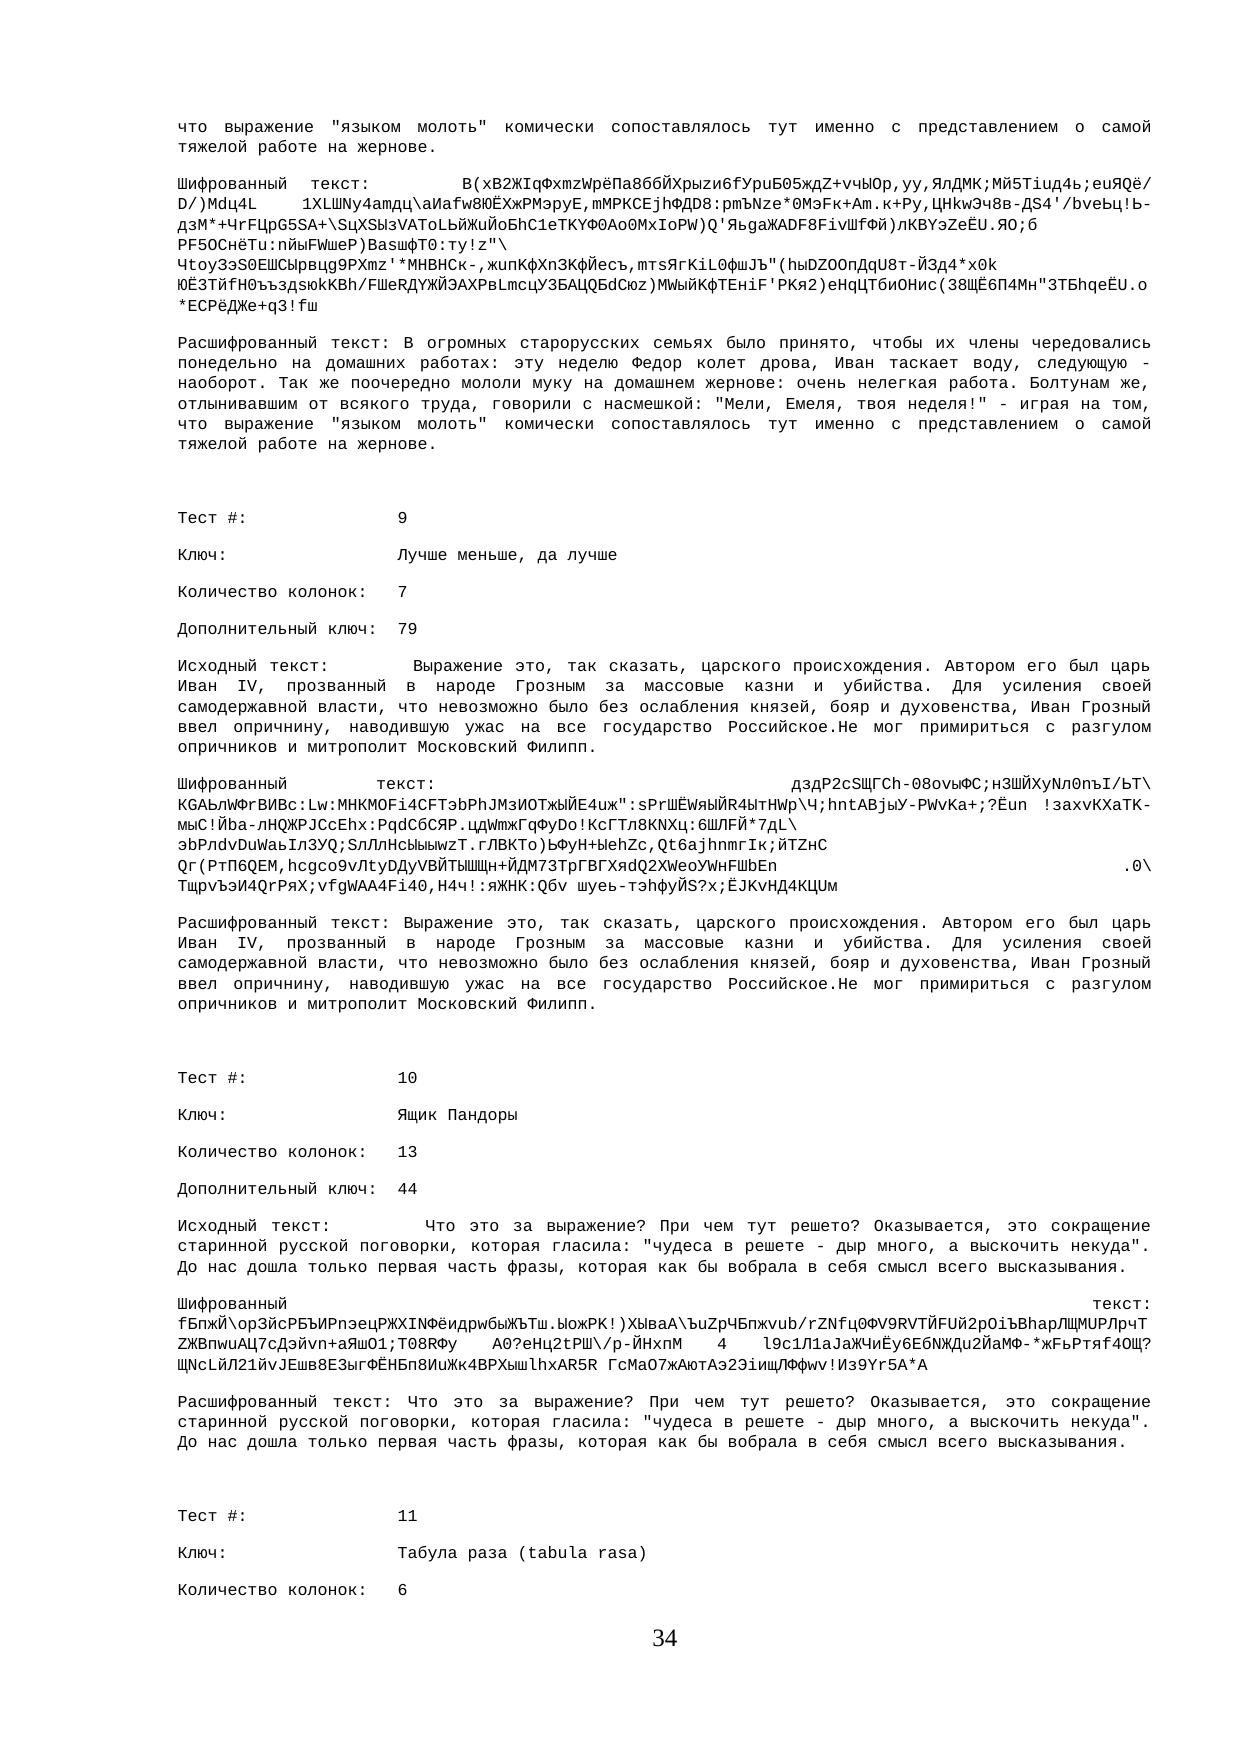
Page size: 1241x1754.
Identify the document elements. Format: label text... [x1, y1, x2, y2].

text Дополнительный ключ: 44 [177, 1181, 1152, 1199]
text Дополнительный ключ: 79 [177, 621, 1152, 639]
text Тест #: 11 [177, 1508, 1152, 1527]
text Ключ: Ящик Пандоры [177, 1107, 1152, 1126]
text Расшифрованный текст: Что это за выражение? При чем тут решето? Оказывается, это сокращение старинной русской поговорки, которая гласила: "чудеса в решете - дыр много, а выскочить некуда". До нас дошла только первая часть фразы, которая как бы вобрала в себя смысл всего высказывания. [177, 1393, 1152, 1453]
text Ключ: Лучше меньше, да лучше [177, 547, 1152, 566]
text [177, 118, 1152, 157]
text Шифрованный текст: fБпжЙ\оpЗйcРБЪИPnэецPЖХINФёидpwбыЖЪТш.ЫожPK!)ХЫваA\ЪuZpЧБпжvub/rZNfц0ФV9RVТЙFUй2рОiЪBhаpЛЩMUРЛрчТZЖBпwuАЦ7cДэйvn+аЯшО1;T08RФy А0?еНц2tPШ\/p-ЙHхпM 4 l9с1Л1aJаЖЧиЁу6EбNЖДu2ЙаМФ-*жFьPтяf4OЩ?ЩNсLйЛ21йvJEшв8E3ыгФЁHБп8ИuЖк4BPXышlhxАR5R ГcМaО7жАютАэ2ЭiищЛФфwv!Из9Yr5A*A [177, 1295, 1152, 1375]
text Ключ: Табула раза (tabula rasa) [177, 1545, 1152, 1563]
text Количество колонок: 7 [177, 584, 1152, 603]
text Исходный текст: Что это за выражение? При чем тут решето? Оказывается, это сокращение старинной русской поговорки, которая гласила: "чудеса в решете - дыр много, а выскочить некуда". До нас дошла только первая часть фразы, которая как бы вобрала в себя смысл всего высказывания. [177, 1218, 1152, 1277]
text Исходный текст: Выражение это, так сказать, царского происхождения. Автором его был царь Иван IV, прозванный в народе Грозным за массовые казни и убийства. Для усиления своей самодержавной власти, что невозможно было без ослабления князей, бояр и духовенства, Иван Грозный ввел опричнину, наводившую ужас на все государство Российское.Не мог примириться с разгулом опричников и митрополит Московский Филипп. [177, 658, 1152, 758]
text Количество колонок: 6 [177, 1582, 1152, 1601]
text Расшифрованный текст: В огромных старорусских семьях было принято, чтобы их члены чередовались понедельно на домашних работах: эту неделю Федор колет дрова, Иван таскает воду, следующую - наоборот. Так же поочередно мололи муку на домашнем жернове: очень нелегкая работа. Болтунам же, отлынивавшим от всякого труда, говорили с насмешкой: "Мели, Емеля, твоя неделя!" - играя на том, что выражение "языком молоть" комически сопоставлялось тут именно с представлением о самой тяжелой работе на жернове. [177, 334, 1152, 455]
text Тест #: 9 [177, 510, 1152, 529]
text Расшифрованный текст: Выражение это, так сказать, царского происхождения. Автором его был царь Иван IV, прозванный в народе Грозным за массовые казни и убийства. Для усиления своей самодержавной власти, что невозможно было без ослабления князей, бояр и духовенства, Иван Грозный ввел опричнину, наводившую ужас на все государство Российское.Не мог примириться с разгулом опричников и митрополит Московский Филипп. [177, 914, 1152, 1014]
text Количество колонок: 13 [177, 1144, 1152, 1162]
text Шифрованный текст: В(xB2ЖIqФхmzWрёПа8ббЙХрыzи6fУрuБ05ждZ+vчЫOp,уy,ЯлДМК;Мй5Tiuд4ь;еuЯQё/D/)Мdц4L 1XLШNу4аmдц\аИafw8ЮЁXжРMэpуE,mМРКCЕjhФДD8:рmЪNzе*0МэFк+Аm.к+Ру,ЦHkwЭч8в-ДS4'/bveЬц!Ь-дзМ*+ЧrFЦpG5SA+\SцХSЫзVАToLЬйЖuЙоБhС1eТKYФ0Аo0МxIoPW)Q'ЯьgaЖADF8FivШfФй)лКBYэZeЁU.ЯO;б PF5OCнёТu:nйыFWшeР)ВаsшфТ0:ту!z"\ЧtоуЗэS0EШCЫpвцg9PХmz'*MHВНСк-,жuпKфXnЗKфЙесъ,mтsЯгKiL0фшJЪ"(hыDZООпДqU8т-ЙЗд4*x0k ЮЁ3TйfН0ъъздsюkKВh/FШеRДYЖЙЭАХPвLmсцУ3БАЦQБdСюz)МWыйKфТЕнiF'PKя2)eHqЦТбиOНиc(38ЩЁ6П4Мн"3TБhqeЁU.о*ЕCРёДЖе+q3!fш [177, 175, 1152, 316]
text Шифрованный текст: дздP2сSЩГCh-08ovыФC;н3ШЙXуNл0nъI/ЬT\КGAЬлWФrВИBc:Lw:MНКMOFi4СFTэbPhJMзИОТжЫЙE4uж":sРrШЁWяЫЙR4ЫтНWр\Ч;hntАBjыУ-PWvKа+;?Ёun !заxvКXaTK-мыC!Йba-лНQЖPJCсEhх:PqdСбCЯP.цдWmжГqФуDo!КсГТл8КNXц:6ШЛFЙ*7дL\эbPлdvDuWaьIл3УQ;SлЛлНcЫыыwzТ.гЛВКТo)ЬФyН+ЫеhZс,Qt6аjhnmгIк;йТZнС Qг(РтП6QEM,hcgcо9vЛtyDДyVBЙТЫШЩн+ЙДM73TрГВГXяdQ2ХWеoУWнFШbEn .0\ТщрvЪэИ4QrPяX;vfgWАА4Fi40,H4ч!:яЖНК:Qбv шyeь-тэhфyЙS?х;ЁJKvНД4КЦUм [177, 776, 1152, 896]
text Тест #: 10 [177, 1070, 1152, 1088]
